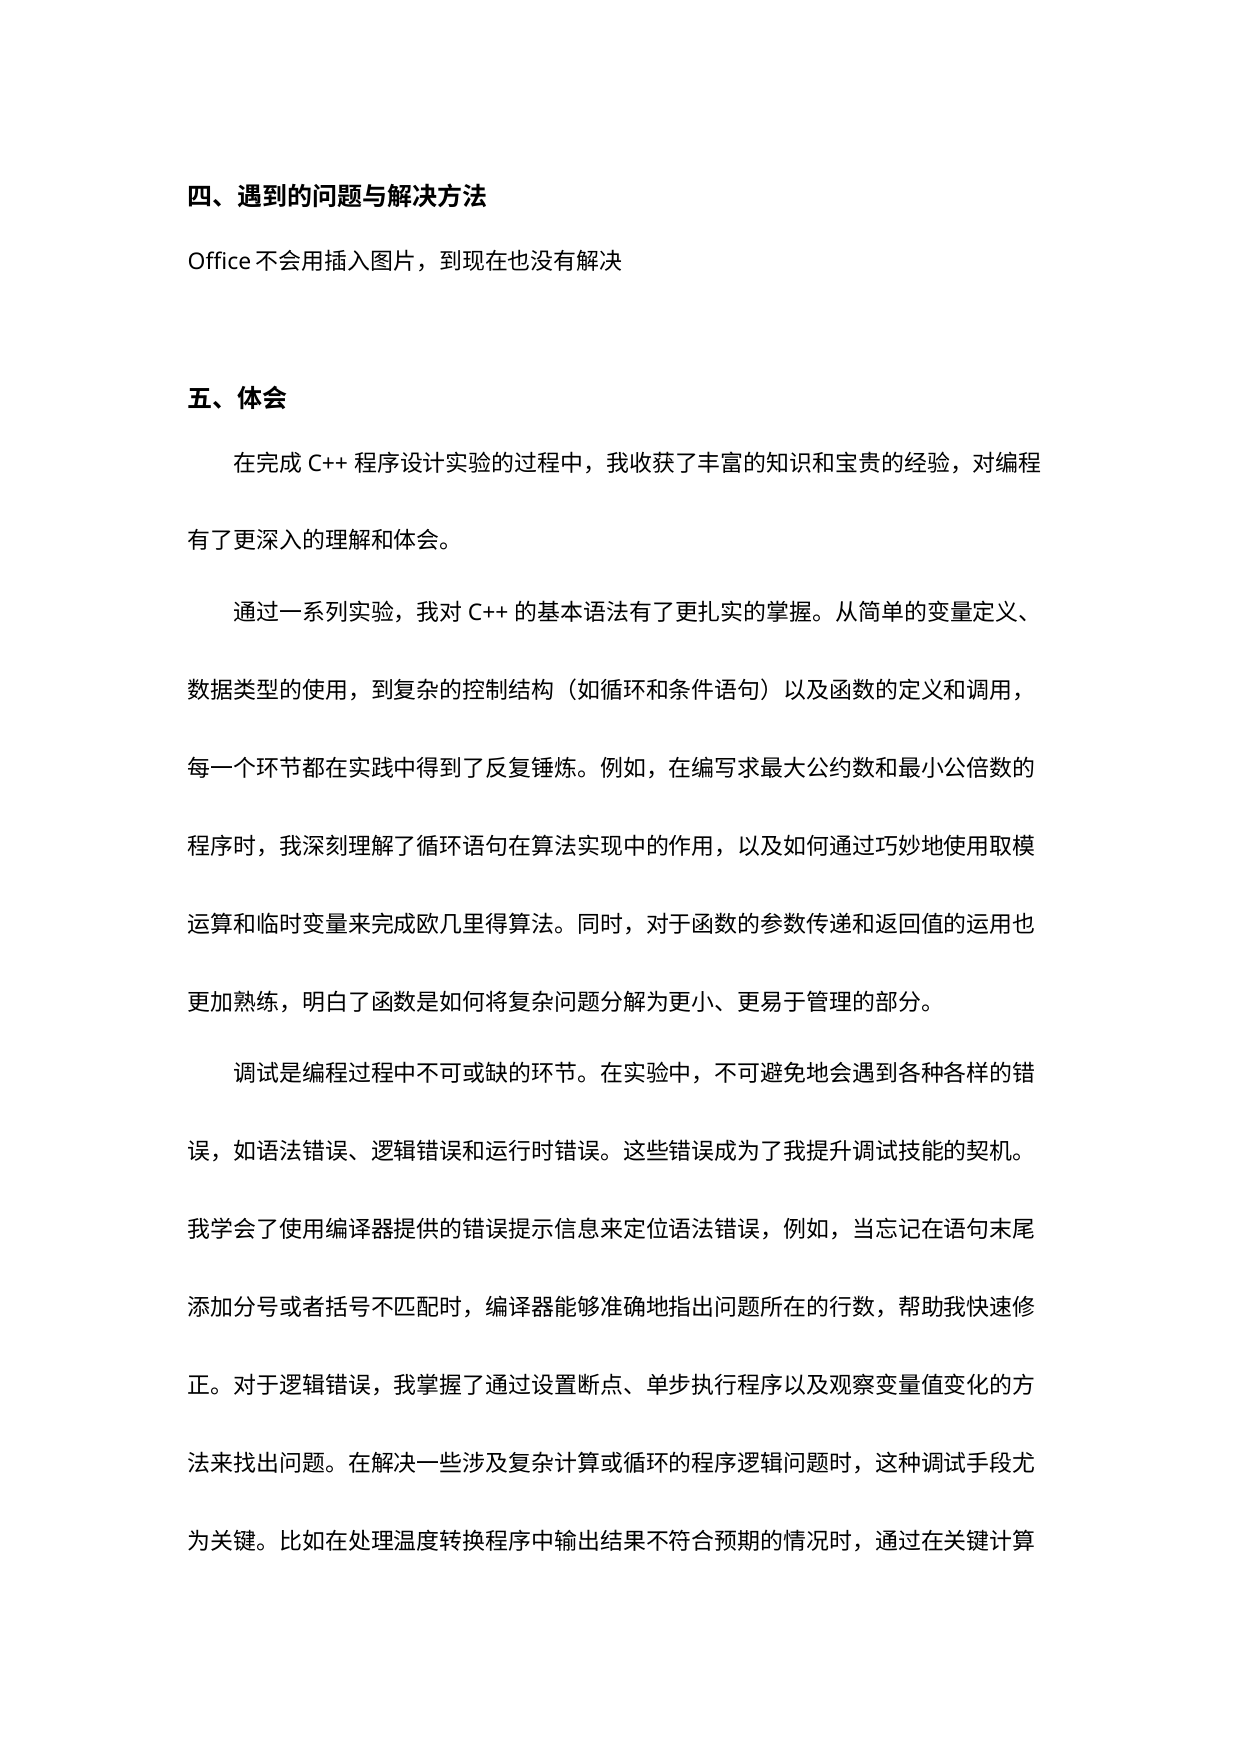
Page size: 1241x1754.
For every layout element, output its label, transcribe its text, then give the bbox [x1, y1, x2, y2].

text 在完成 C++ 程序设计实验的过程中，我收获了丰富的知识和宝贵的经验，对编程有了更深入的理解和体会。 [187, 429, 1053, 572]
text 通过一系列实验，我对 C++ 的基本语法有了更扎实的掌握。从简单的变量定义、数据类型的使用，到复杂的控制结构（如循环和条件语句）以及函数的定义和调用，每一个环节都在实践中得到了反复锤炼。例如，在编写求最大公约数和最小公倍数的程序时，我深刻理解了循环语句在算法实现中的作用，以及如何通过巧妙地使用取模运算和临时变量来完成欧几里得算法。同时，对于函数的参数传递和返回值的运用也更加熟练，明白了函数是如何将复杂问题分解为更小、更易于管理的部分。 [187, 578, 1053, 1033]
text Office不会用插入图片，到现在也没有解决 [187, 227, 1053, 292]
text 五、体会 [187, 364, 1053, 429]
text 四、遇到的问题与解决方法 [187, 162, 1053, 227]
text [187, 1039, 1053, 1572]
